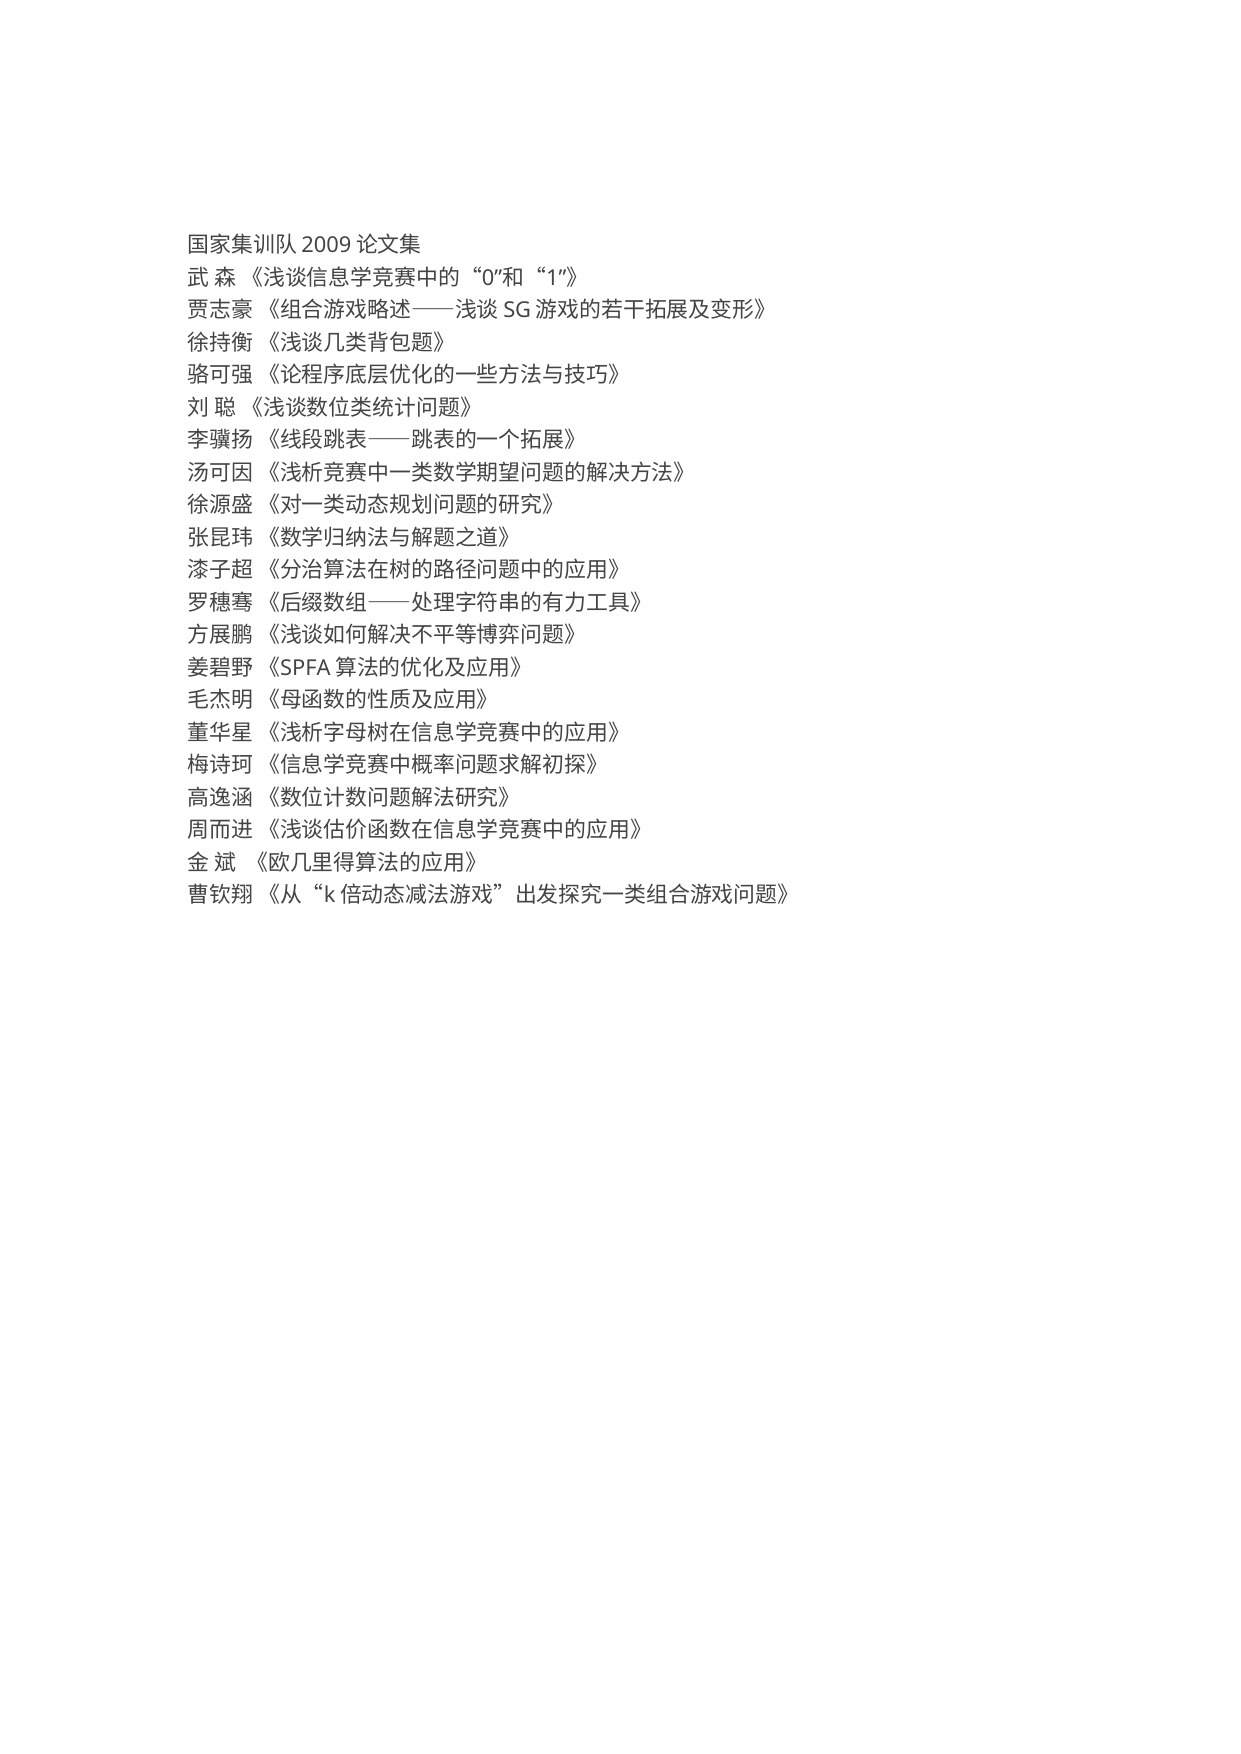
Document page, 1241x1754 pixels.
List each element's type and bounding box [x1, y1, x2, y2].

text [187, 162, 1053, 909]
